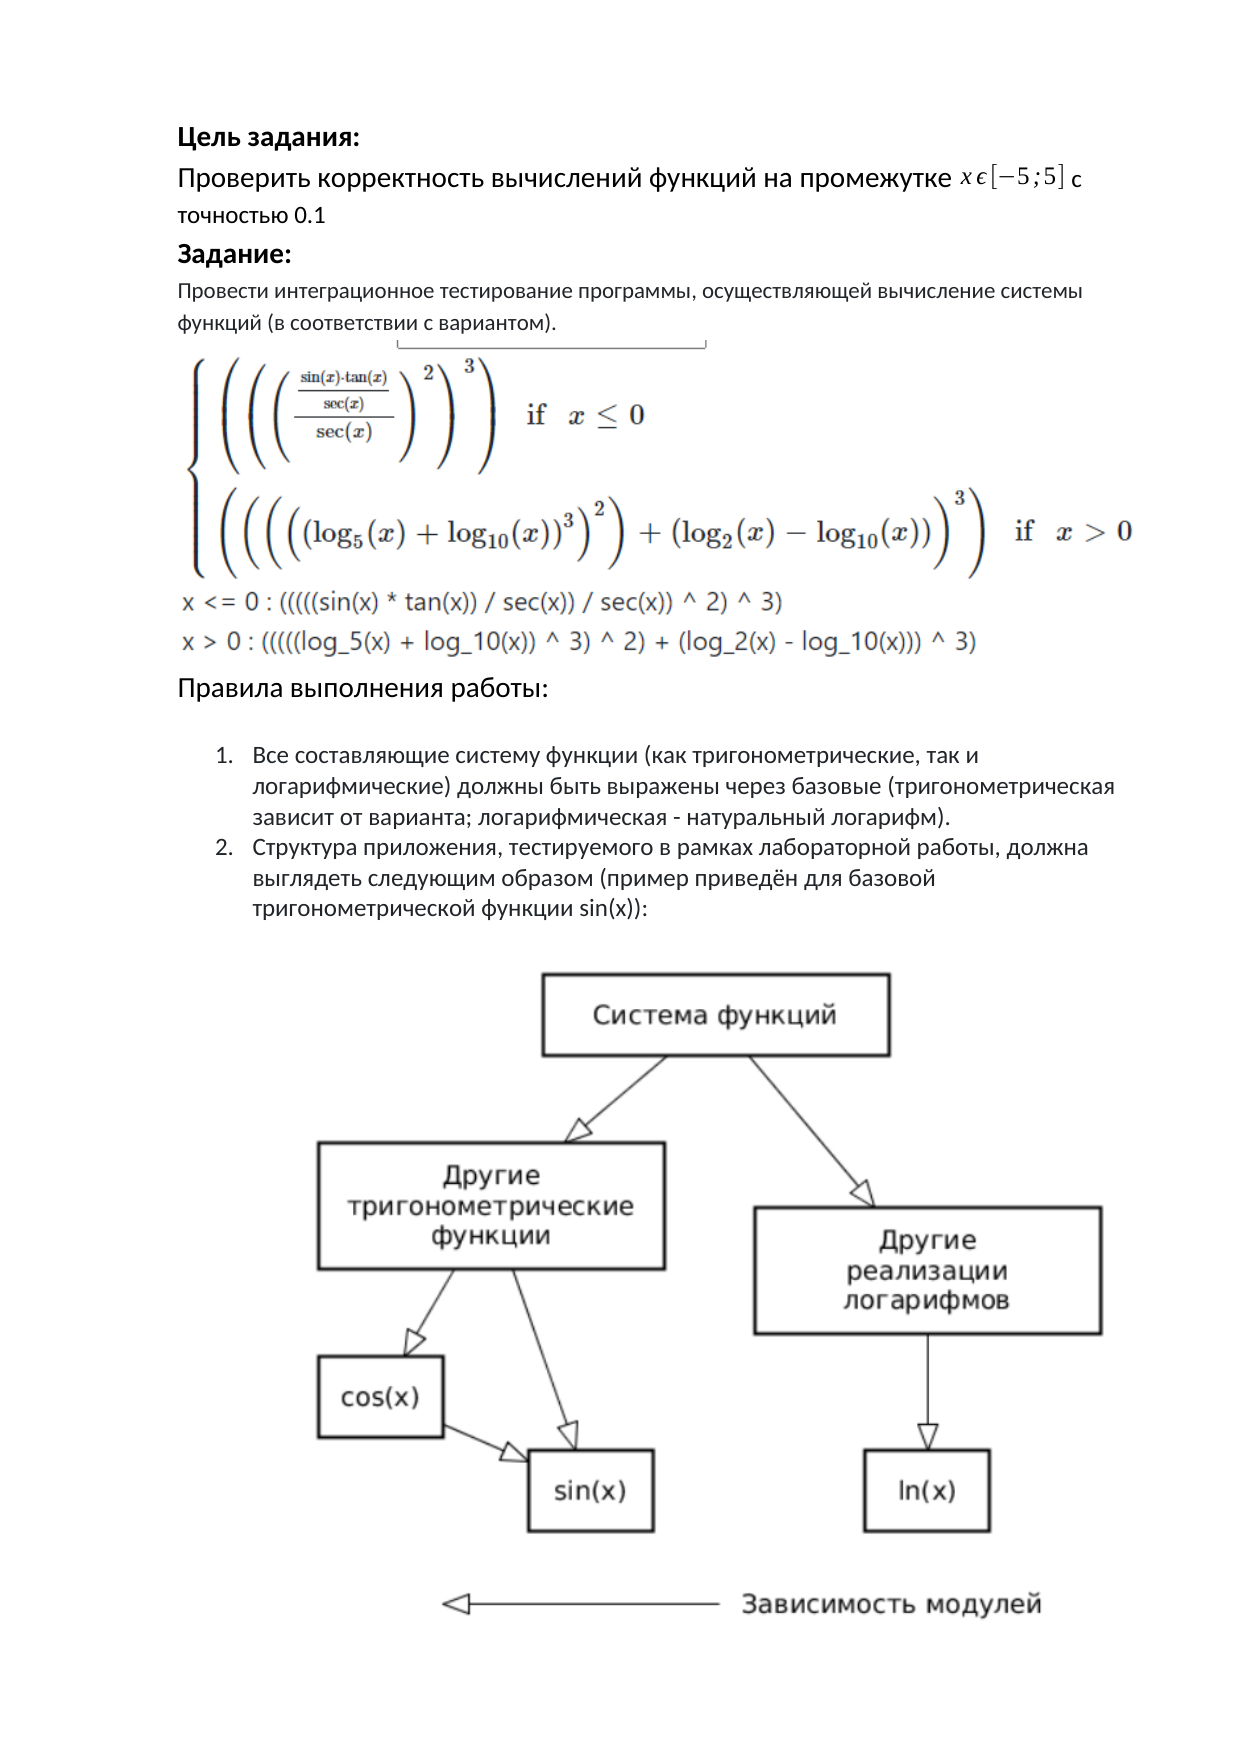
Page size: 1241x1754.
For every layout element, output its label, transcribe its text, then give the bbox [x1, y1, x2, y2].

list Структура приложения, тестируемого в рамках лабораторной работы, должна выглядеть следующим образом (пример приведён для базовой тригонометрической функции sin(x)): [215, 831, 1152, 923]
text Цель задания: [177, 118, 1152, 154]
text Проверить корректность вычислений функций на промежутке с точностью 0.1 Задание: [177, 159, 1152, 271]
picture [177, 340, 1152, 666]
text Провести интеграционное тестирование программы, осуществляющей вычисление системы функций (в соответствии с вариантом). [177, 276, 1152, 336]
picture [277, 951, 1127, 1626]
list Все составляющие систему функции (как тригонометрические, так и логарифмические) должны быть выражены через базовые (тригонометрическая зависит от варианта; логарифмическая - натуральный логарифм). [215, 739, 1152, 831]
text Правила выполнения работы: [177, 669, 1152, 705]
